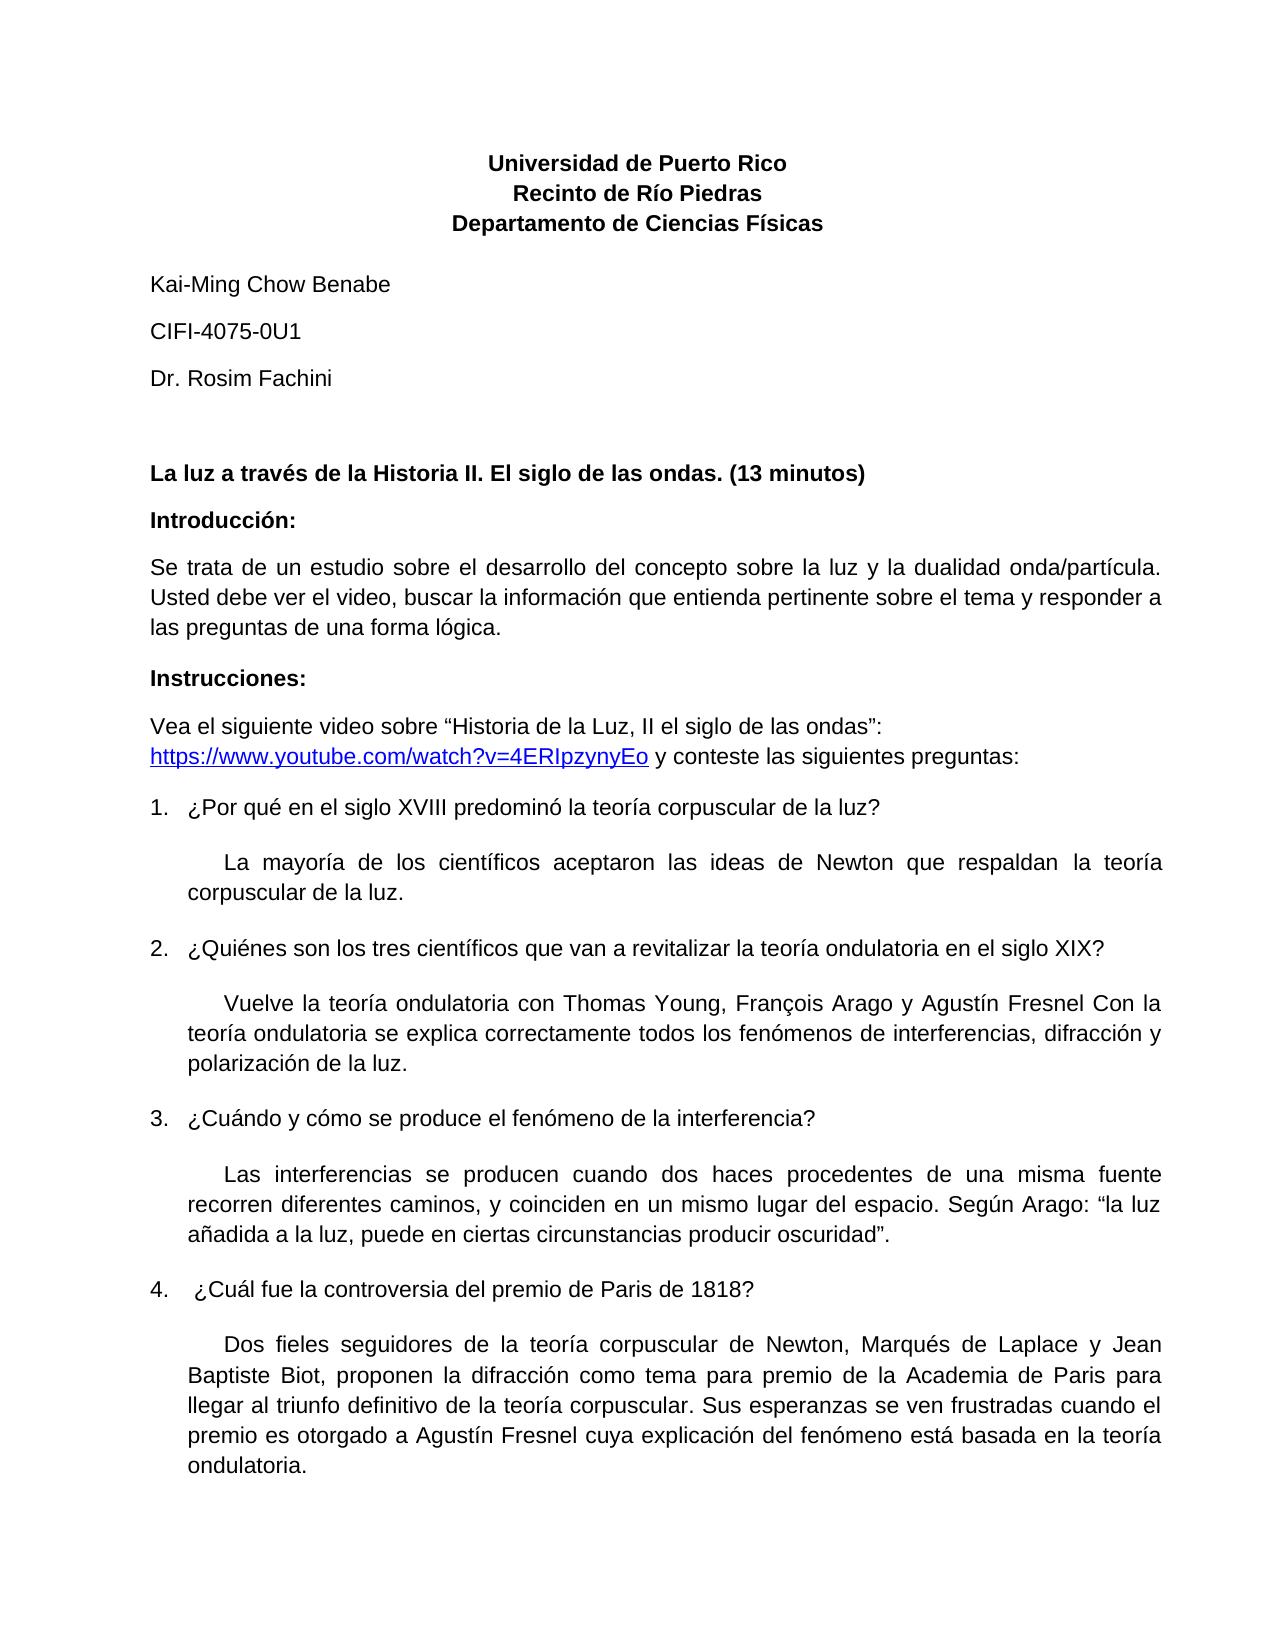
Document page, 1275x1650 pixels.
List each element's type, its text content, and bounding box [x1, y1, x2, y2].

text Dr. Rosim Fachini [150, 365, 1125, 392]
list La mayoría de los científicos aceptaron las ideas de Newton que respaldan la teoría corpuscular de la luz. [187, 849, 1162, 906]
text Instrucciones: [150, 665, 1162, 692]
text Vea el siguiente video sobre “Historia de la Luz, II el siglo de las ondas”: https://www.youtube.com/watch?v=4ERIpzynyEo y conteste las siguientes preguntas: [150, 713, 1162, 769]
text Universidad de Puerto Rico [150, 150, 1125, 176]
text Introducción: [150, 507, 1162, 533]
list ¿Cuál fue la controversia del premio de Paris de 1818? [150, 1276, 1162, 1302]
text Kai-Ming Chow Benabe [150, 271, 1125, 297]
list Dos fieles seguidores de la teoría corpuscular de Newton, Marqués de Laplace y Jean Baptiste Biot, proponen la difracción como tema para premio de la Academia de Paris para llegar al triunfo definitivo de la teoría corpuscular. Sus esperanzas se ven frustradas cuando el premio es otorgado a Agustín Fresnel cuya explicación del fenómeno está basada en la teoría ondulatoria. [187, 1331, 1162, 1478]
text Vuelve la teoría ondulatoria con Thomas Young, François Arago y Agustín Fresnel Con la teoría ondulatoria se explica correctamente todos los fenómenos de interferencias, difracción y polarización de la luz. [187, 990, 1162, 1076]
text La luz a través de la Historia II. El siglo de las ondas. (13 minutos) [150, 459, 1162, 486]
list ¿Por qué en el siglo XVIII predominó la teoría corpuscular de la luz? [150, 794, 1162, 820]
text Departamento de Ciencias Físicas [150, 210, 1125, 237]
text Se trata de un estudio sobre el desarrollo del concepto sobre la luz y la dualidad onda/partícula. Usted debe ver el video, buscar la información que entienda pertinente sobre el tema y responder a las preguntas de una forma lógica. [150, 554, 1162, 641]
text CIFI-4075-0U1 [150, 318, 1125, 344]
list ¿Cuándo y cómo se produce el fenómeno de la interferencia? [150, 1105, 1162, 1132]
list Las interferencias se producen cuando dos haces procedentes de una misma fuente recorren diferentes caminos, y coinciden en un mismo lugar del espacio. Según Arago: “la luz añadida a la luz, puede en ciertas circunstancias producir oscuridad”. [187, 1161, 1162, 1247]
text Recinto de Río Piedras [150, 180, 1125, 207]
list ¿Quiénes son los tres científicos que van a revitalizar la teoría ondulatoria en el siglo XIX? [150, 934, 1162, 961]
